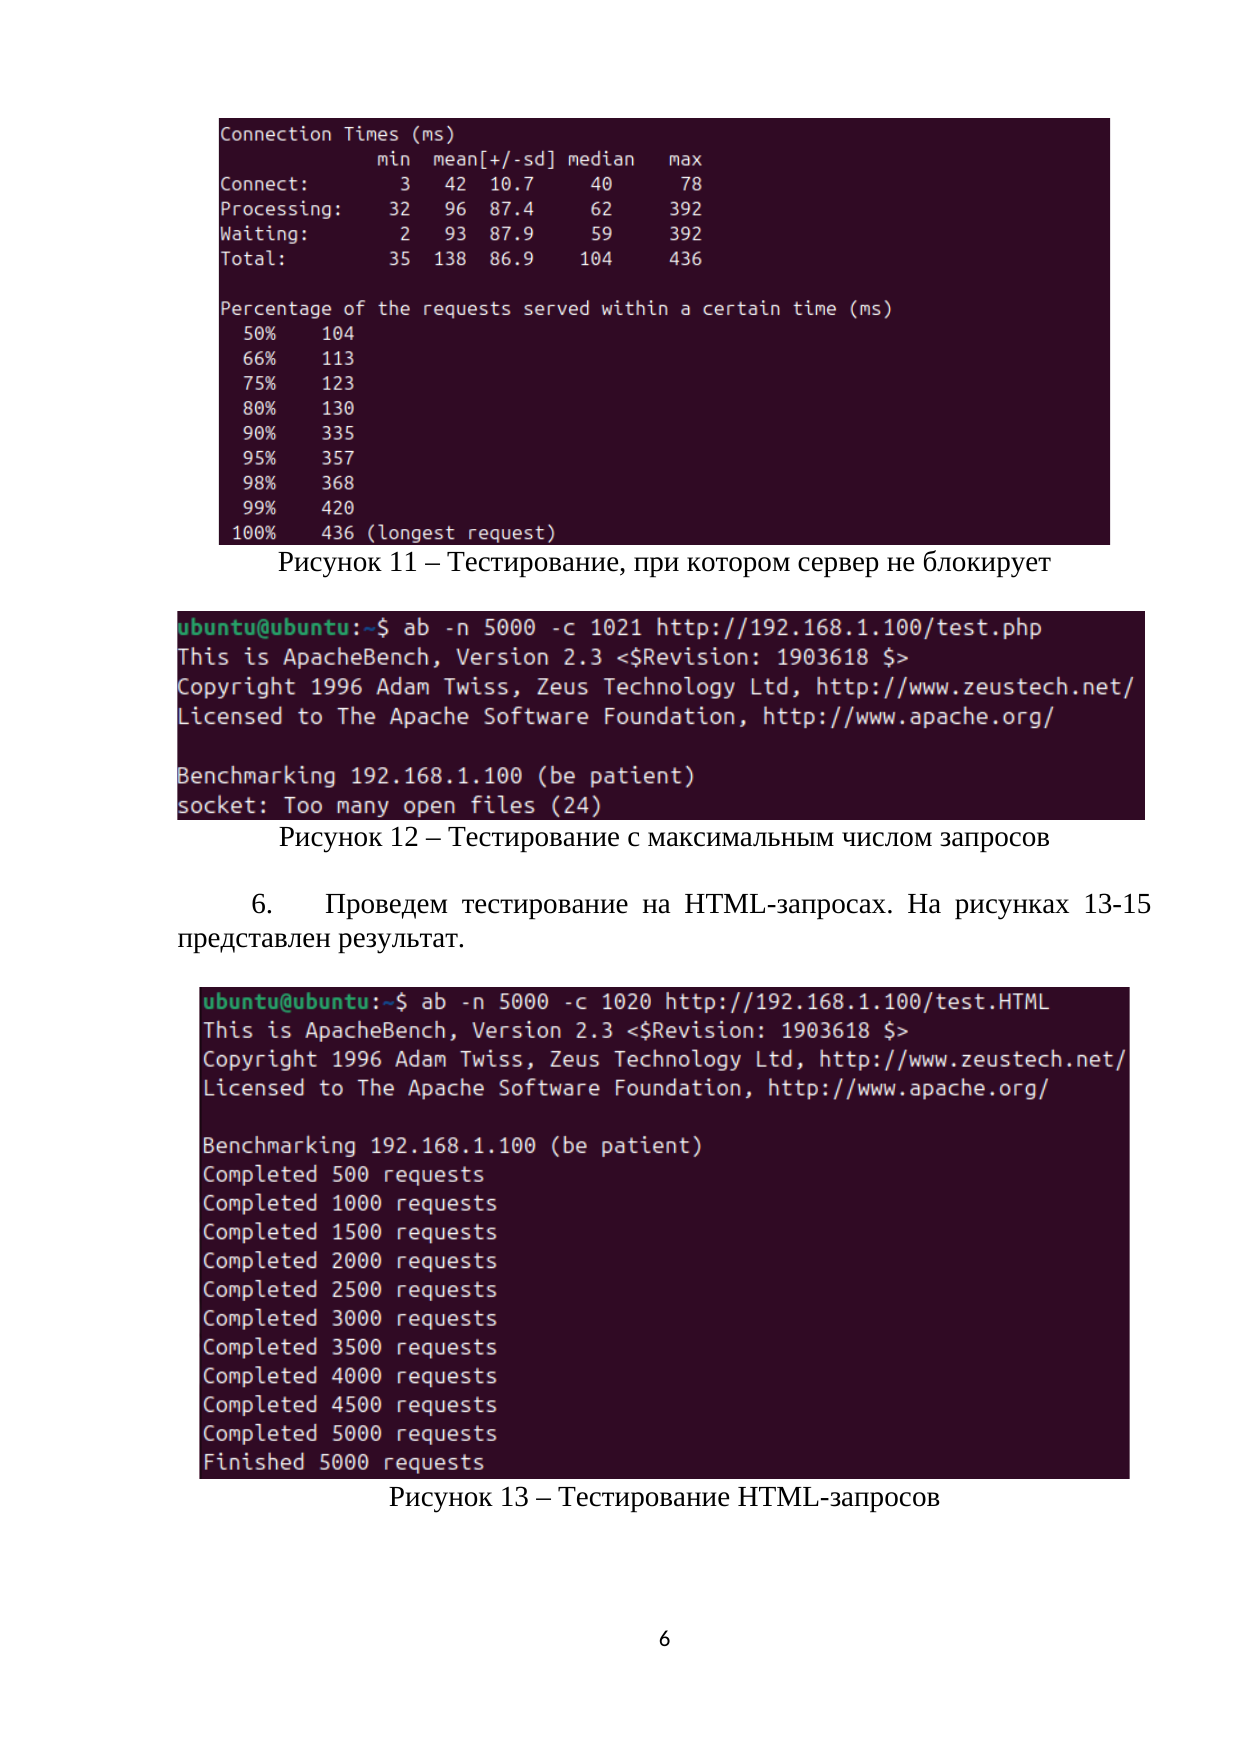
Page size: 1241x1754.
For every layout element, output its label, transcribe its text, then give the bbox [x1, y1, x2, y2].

text Рисунок 11 – Тестирование, при котором сервер не блокирует [177, 544, 1152, 578]
text Рисунок 12 – Тестирование с максимальным числом запросов [177, 819, 1152, 853]
picture [199, 987, 1130, 1479]
list Проведем тестирование на HTML-запросах. На рисунках 13-15 представлен результат. [177, 887, 1152, 954]
picture [218, 118, 1111, 545]
picture [177, 611, 1145, 820]
text Рисунок 13 – Тестирование HTML-запросов [177, 1479, 1152, 1512]
